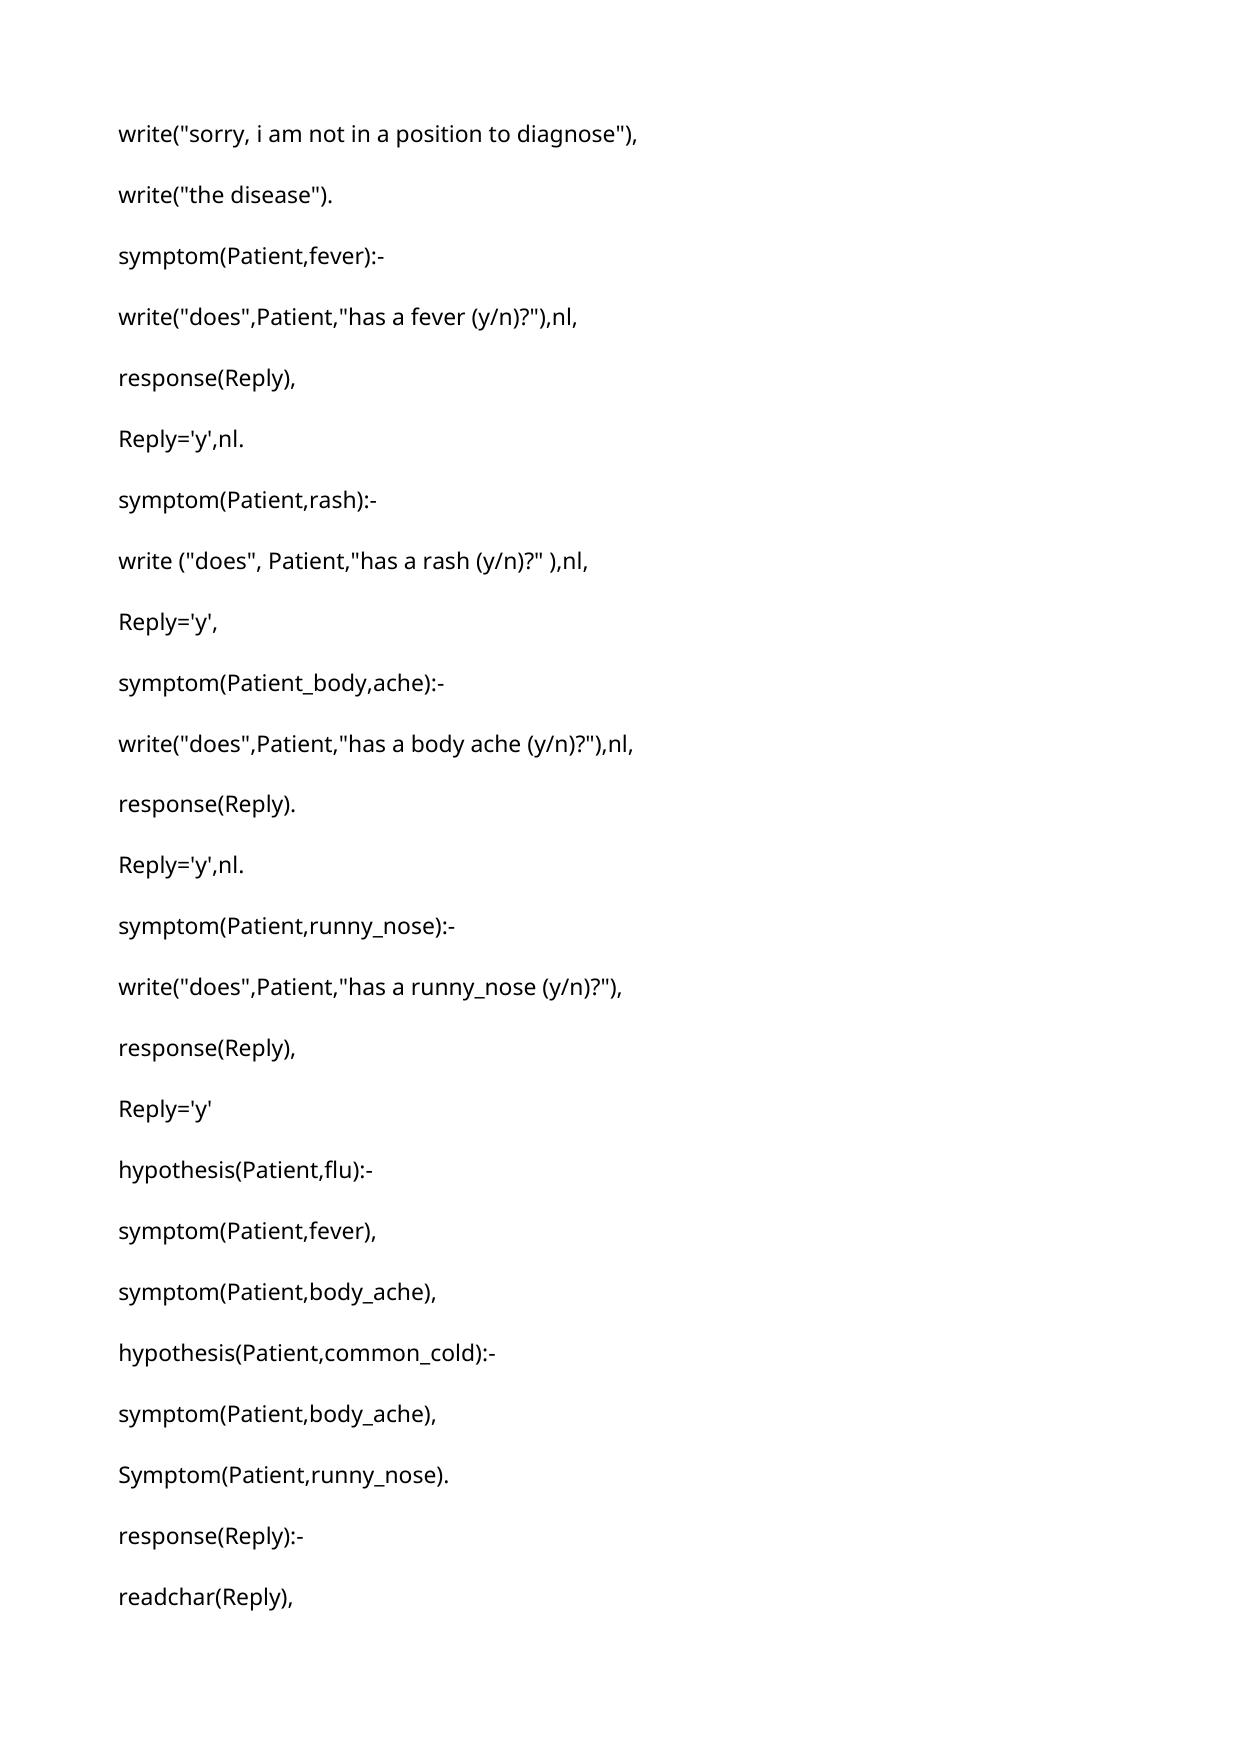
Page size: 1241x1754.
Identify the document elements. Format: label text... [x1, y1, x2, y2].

text Reply='y',nl. [118, 423, 1122, 454]
text write ("does", Patient,"has a rash (y/n)?" ),nl, [118, 545, 1122, 576]
text response(Reply), [118, 362, 1122, 393]
text symptom(Patient,body_ache), [118, 1398, 1122, 1429]
text symptom(Patient,body_ache), [118, 1276, 1122, 1307]
text write("the disease"). [118, 179, 1122, 210]
text symptom(Patient,fever), [118, 1215, 1122, 1246]
text Reply='y',nl. [118, 849, 1122, 881]
text Reply='y', [118, 606, 1122, 637]
text response(Reply). [118, 788, 1122, 820]
text readchar(Reply), [118, 1581, 1122, 1612]
text symptom(Patient,rash):- [118, 484, 1122, 515]
text Reply='y' [118, 1093, 1122, 1124]
text write("does",Patient,"has a body ache (y/n)?"),nl, [118, 727, 1122, 759]
text hypothesis(Patient,common_cold):- [118, 1337, 1122, 1368]
text Symptom(Patient,runny_nose). [118, 1459, 1122, 1490]
text symptom(Patient_body,ache):- [118, 667, 1122, 698]
text write("does",Patient,"has a fever (y/n)?"),nl, [118, 301, 1122, 332]
text symptom(Patient,runny_nose):- [118, 910, 1122, 942]
text response(Reply), [118, 1032, 1122, 1063]
text write("sorry, i am not in a position to diagnose"), [118, 118, 1122, 149]
text symptom(Patient,fever):- [118, 240, 1122, 271]
text hypothesis(Patient,flu):- [118, 1154, 1122, 1185]
text write("does",Patient,"has a runny_nose (y/n)?"), [118, 971, 1122, 1002]
text response(Reply):- [118, 1520, 1122, 1551]
